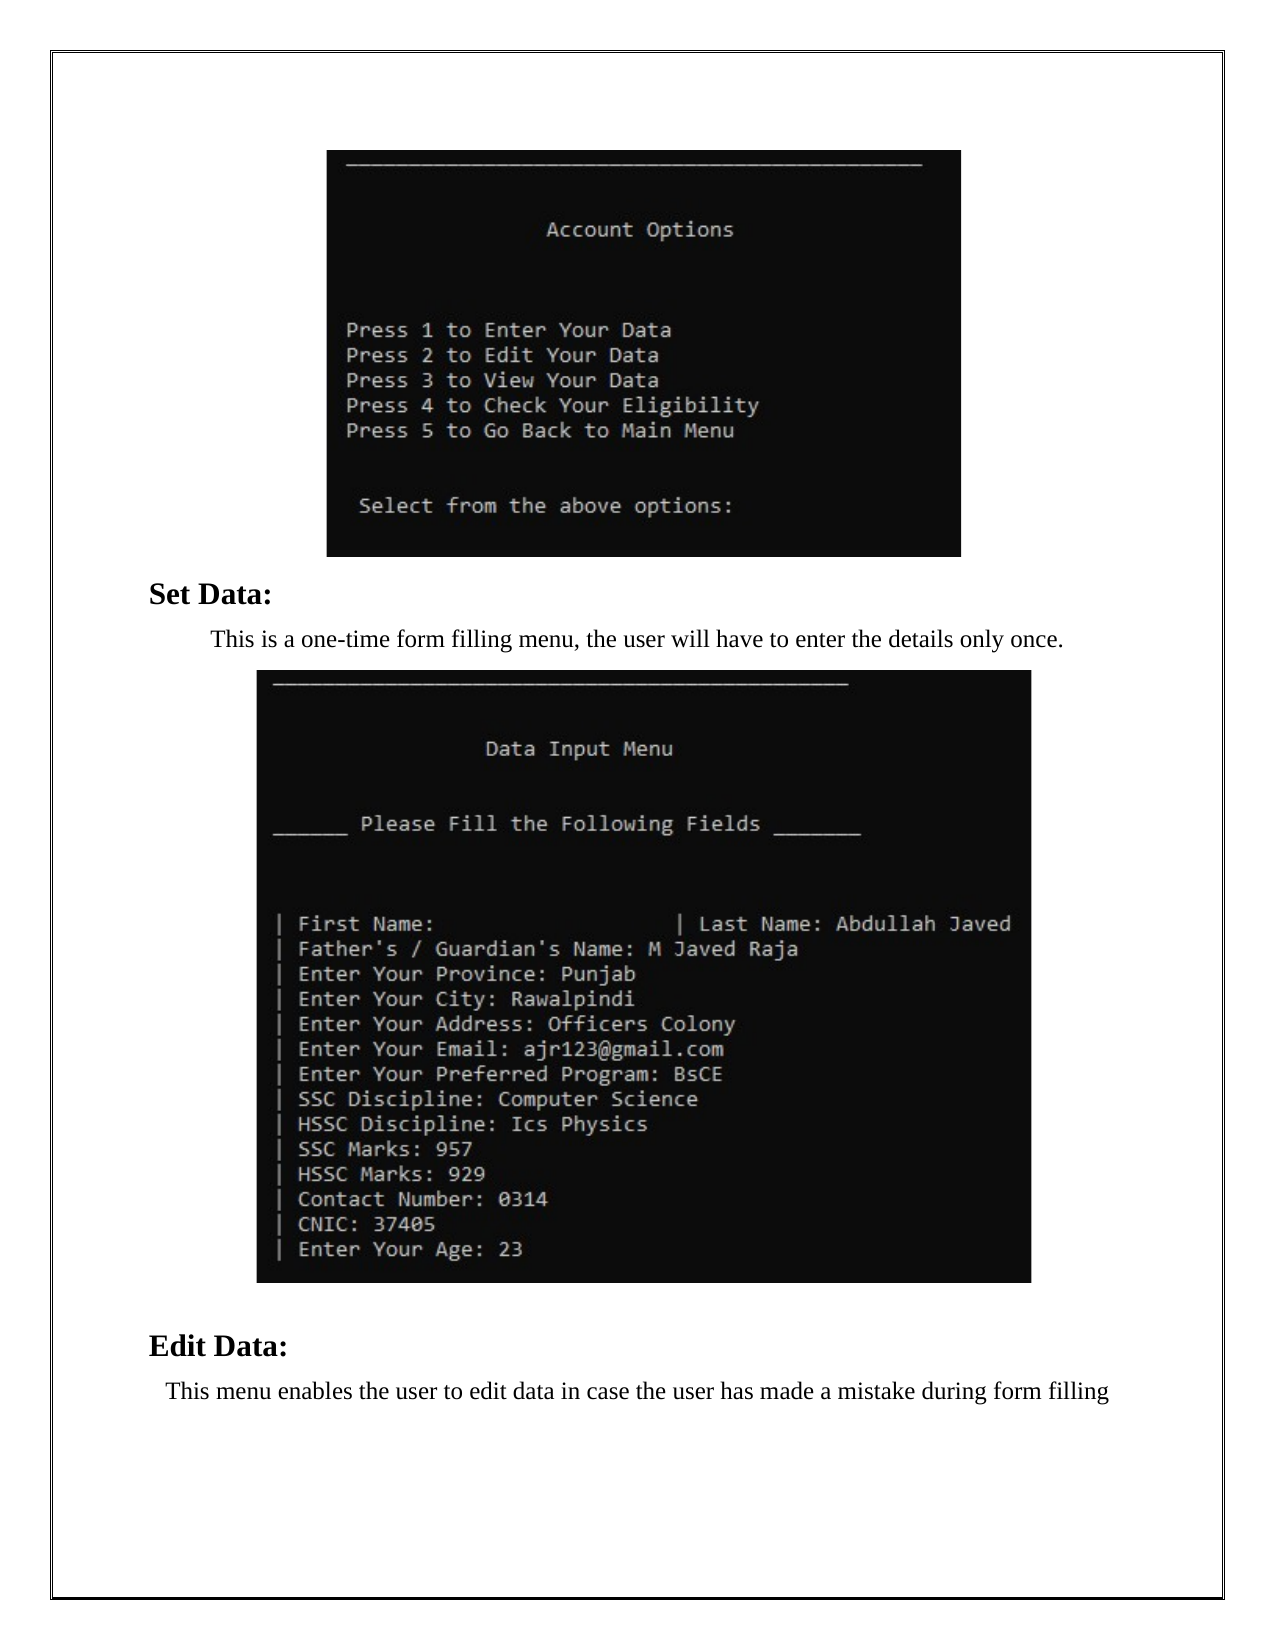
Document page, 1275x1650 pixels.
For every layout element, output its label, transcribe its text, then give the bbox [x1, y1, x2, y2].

text This is a one-time form filling menu, the user will have to enter the details only once. [210, 624, 1131, 653]
picture [326, 150, 962, 557]
picture [256, 670, 1032, 1283]
text Edit Data: [148, 1327, 1131, 1363]
text This menu enables the user to edit data in case the user has made a mistake during form filling [165, 1376, 1131, 1405]
text Set Data: [148, 575, 1131, 611]
